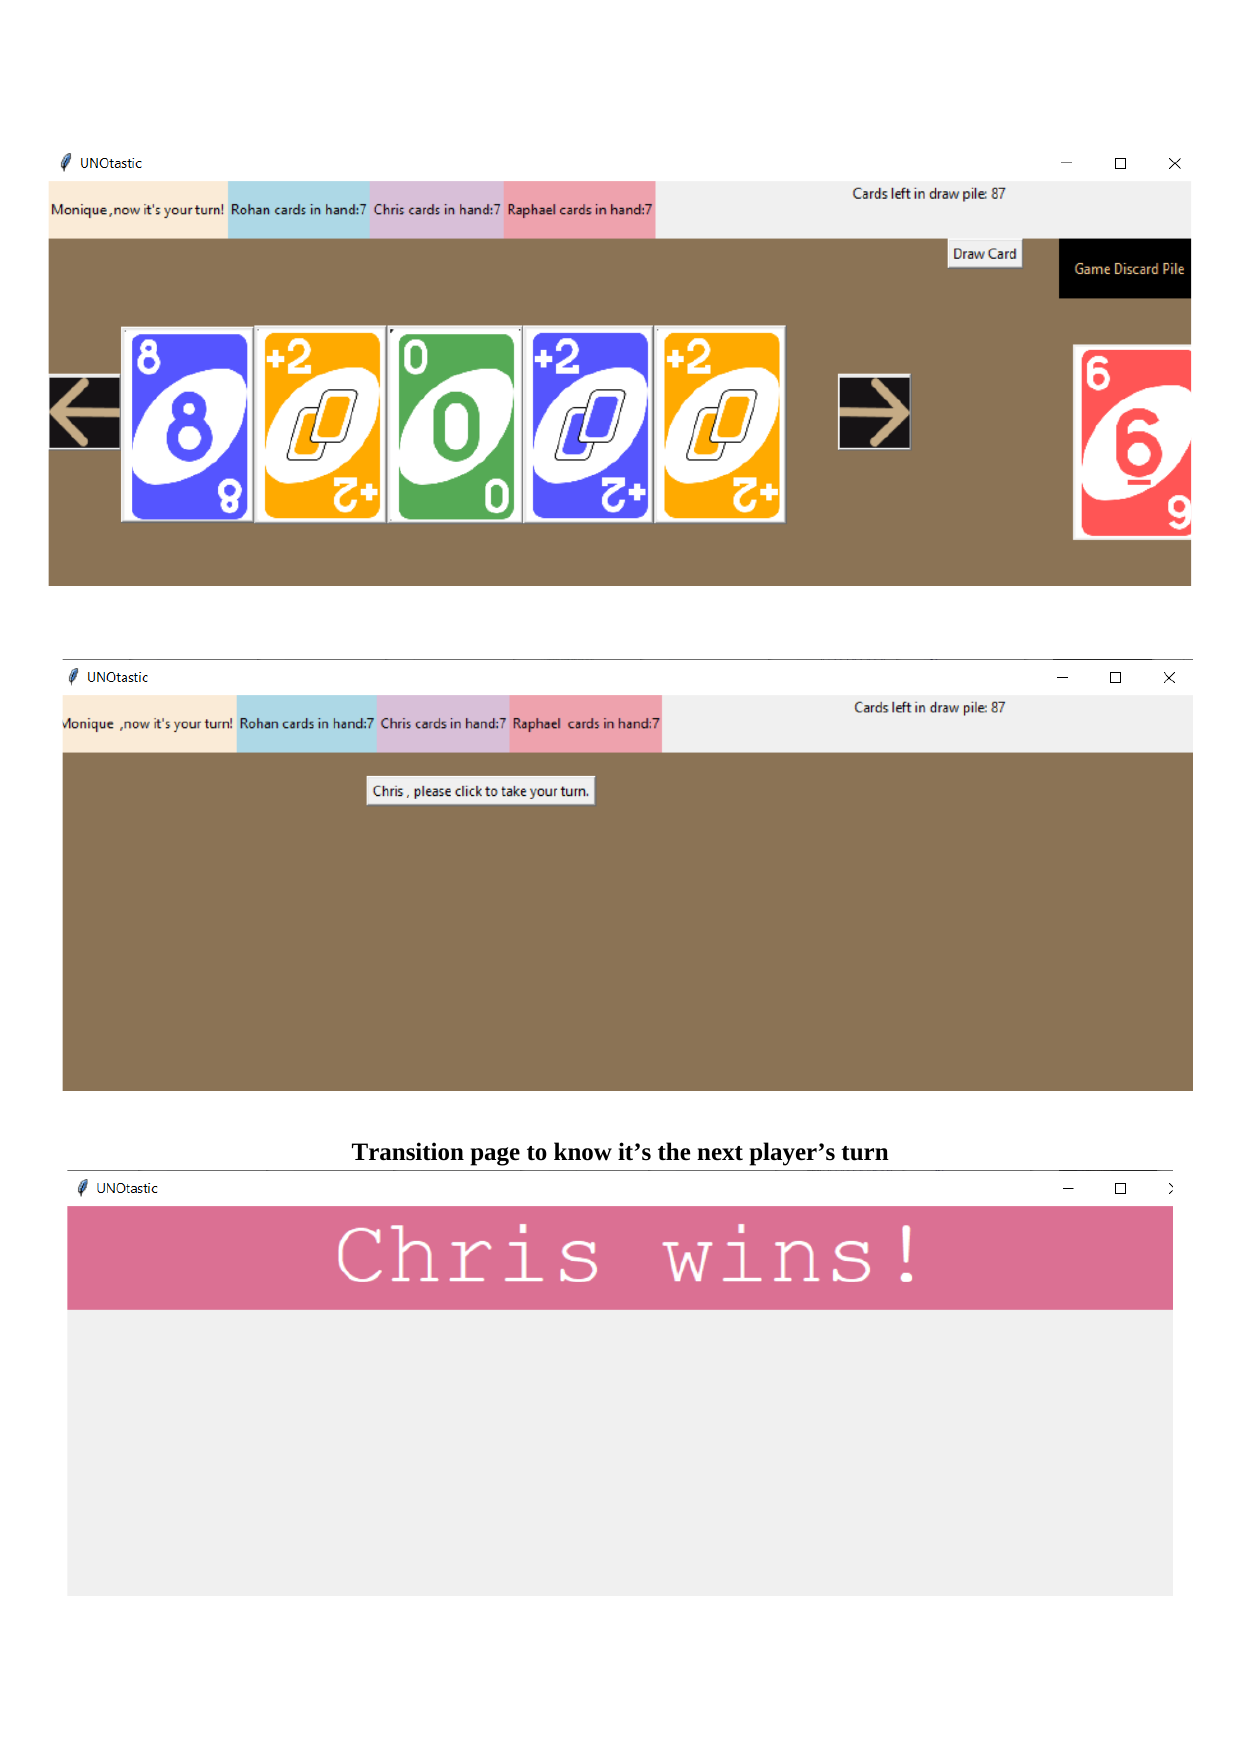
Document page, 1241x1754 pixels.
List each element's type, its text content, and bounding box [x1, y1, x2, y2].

picture [67, 1170, 1173, 1596]
picture [47, 150, 1191, 585]
text Transition page to know it’s the next player’s turn [150, 1090, 1090, 1166]
picture [61, 659, 1192, 1090]
